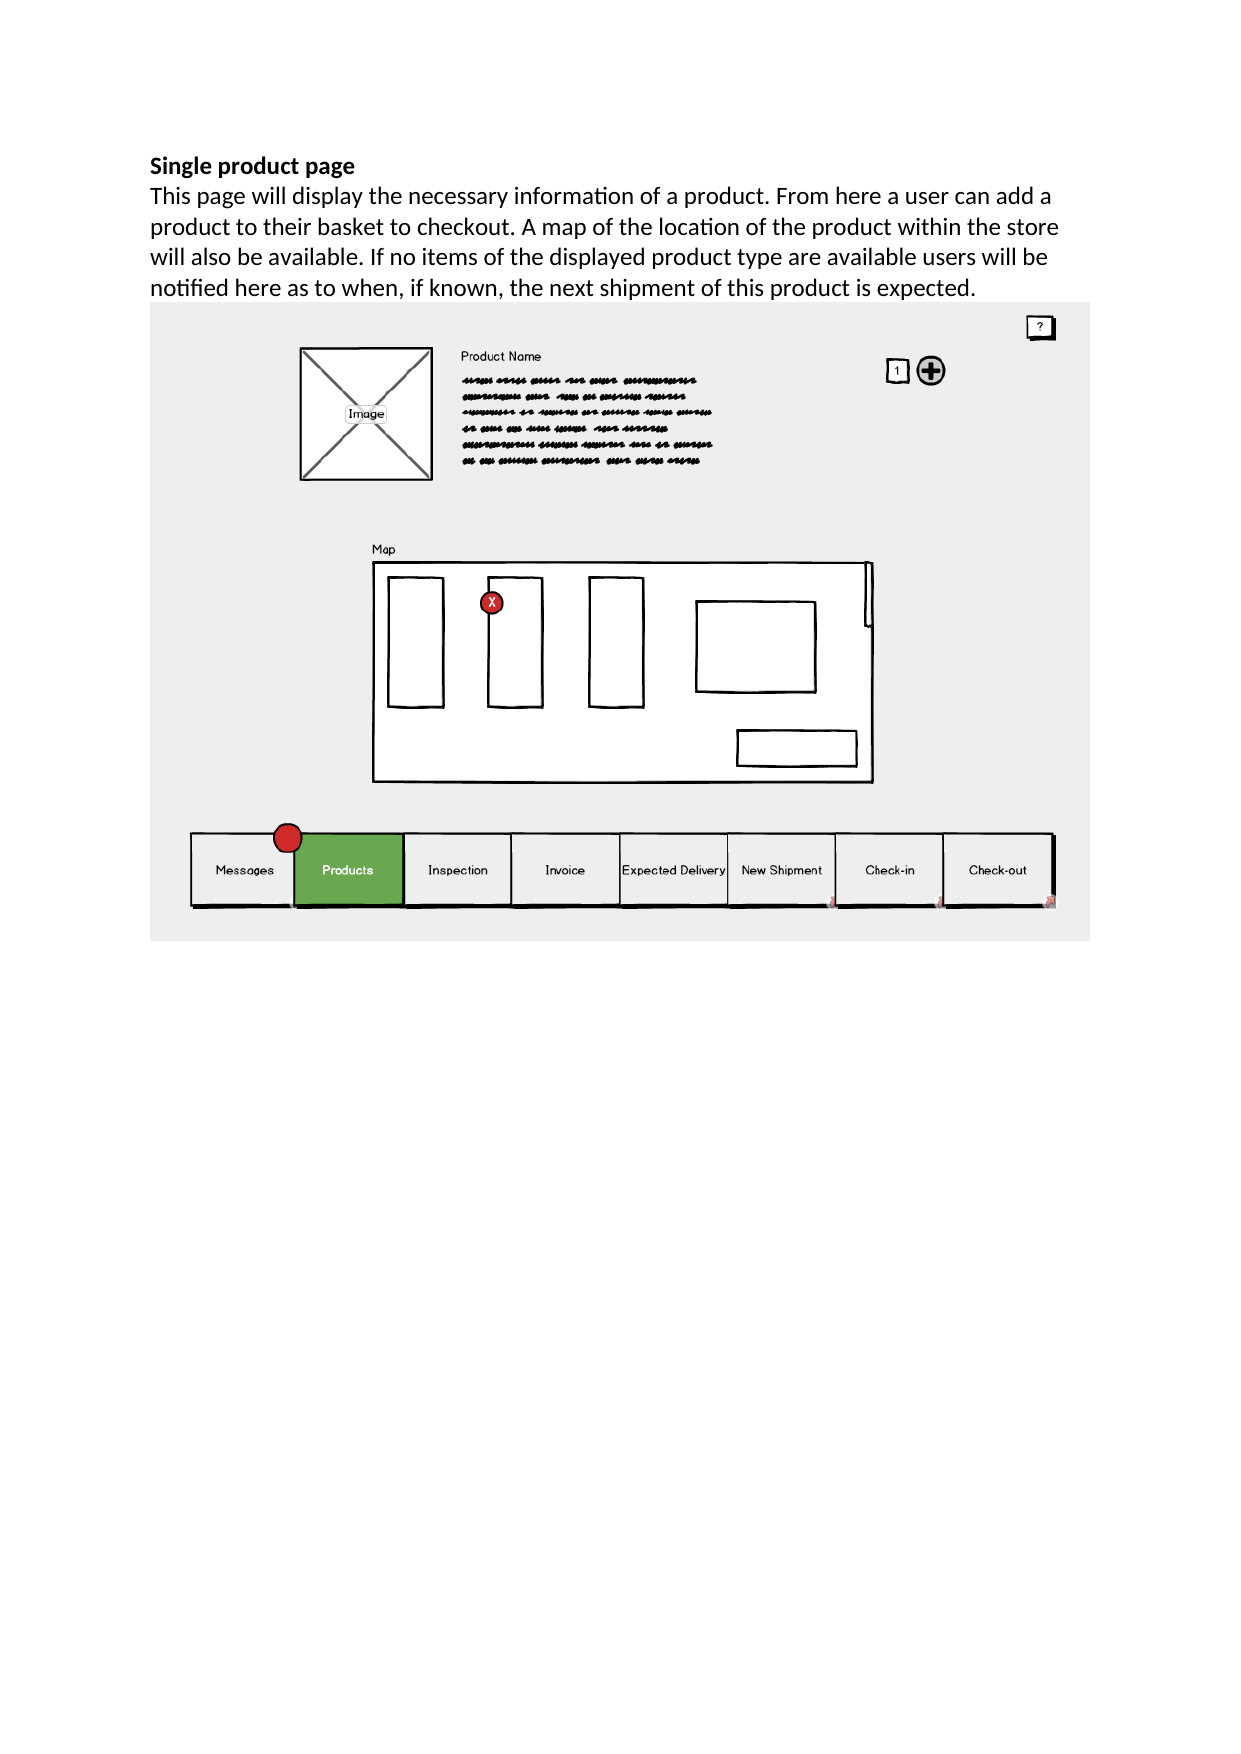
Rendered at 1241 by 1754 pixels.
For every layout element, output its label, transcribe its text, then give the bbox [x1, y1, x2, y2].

text Single product page [150, 150, 1090, 181]
picture [150, 302, 1091, 941]
text This page will display the necessary information of a product. From here a user can add a product to their basket to checkout. A map of the location of the product within the store will also be available. If no items of the displayed product type are available users will be notified here as to when, if known, the next shipment of this product is expected. [150, 181, 1090, 302]
